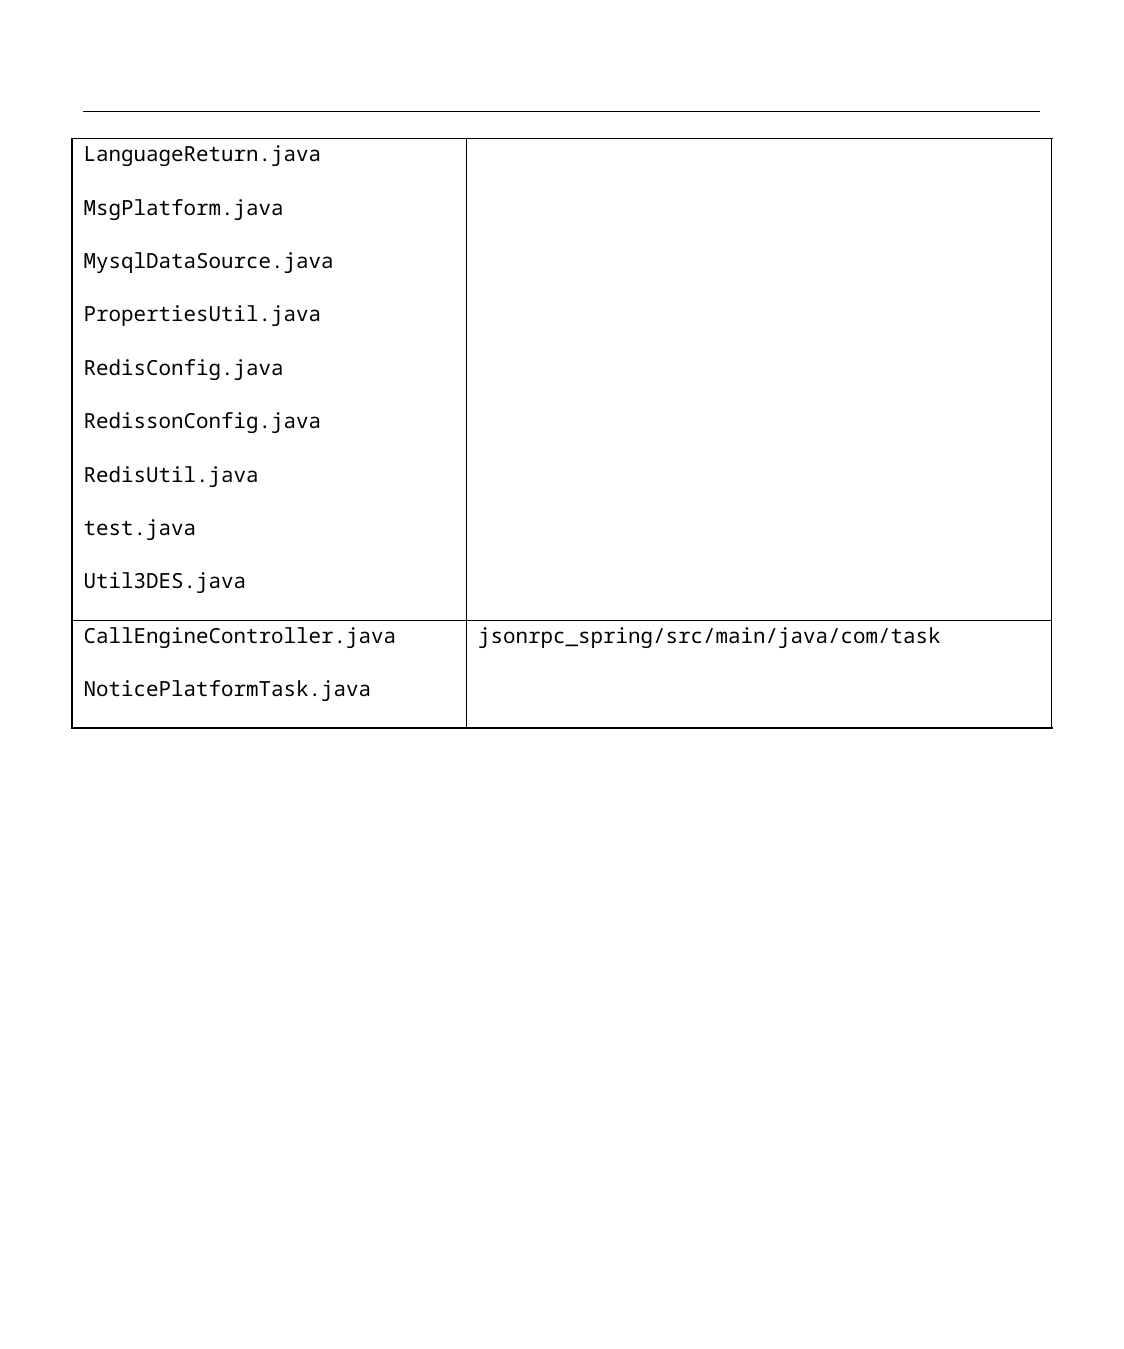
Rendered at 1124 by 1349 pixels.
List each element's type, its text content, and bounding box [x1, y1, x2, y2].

table_cell jsonrpc_spring/src/main/java/com/task [467, 621, 1051, 727]
table_cell CallEngineController.java NoticePlatformTask.java [73, 621, 466, 727]
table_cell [73, 139, 466, 619]
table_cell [467, 139, 1051, 619]
